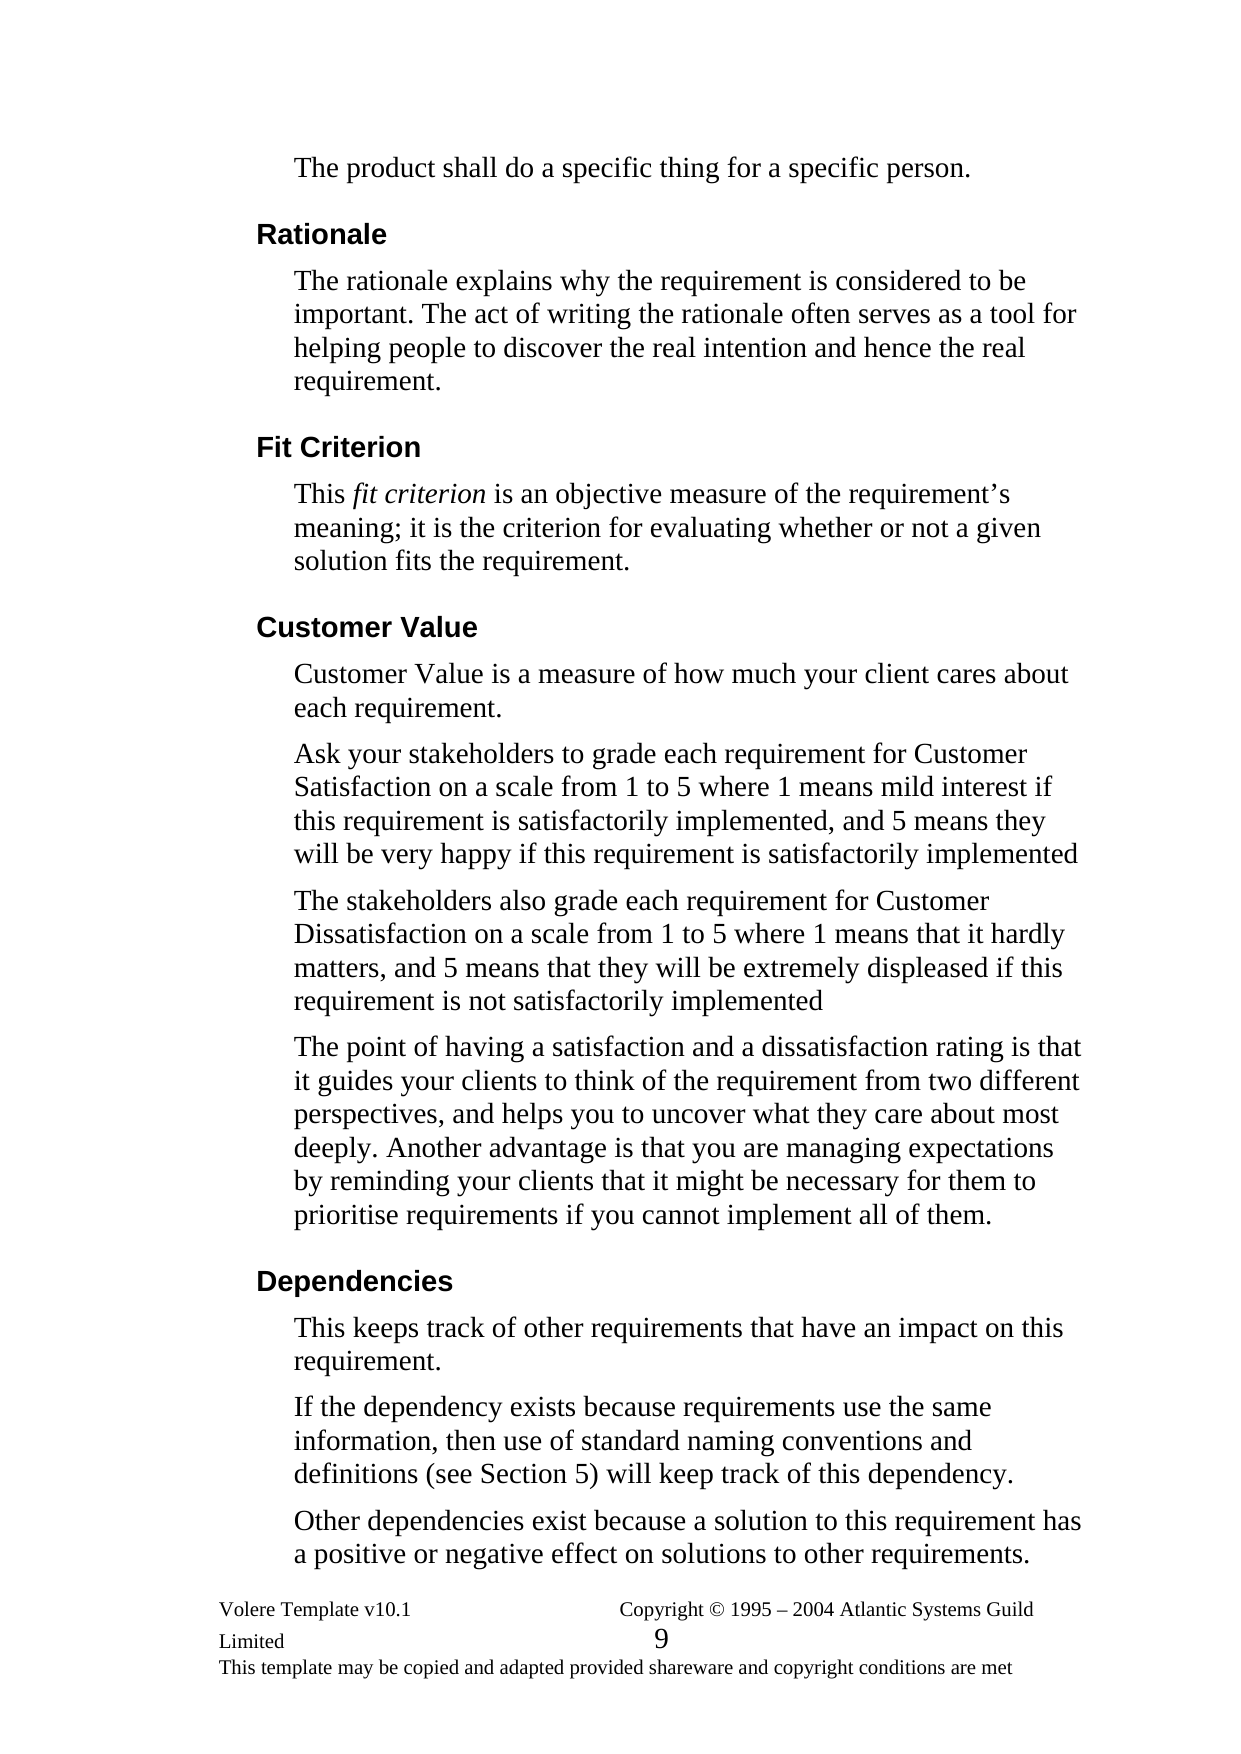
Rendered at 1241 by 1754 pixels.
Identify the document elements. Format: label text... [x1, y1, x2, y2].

subtitle This keeps track of other requirements that have an impact on this requirement. [293, 1310, 1090, 1377]
subtitle The product shall do a specific thing for a specific person. [293, 150, 1090, 183]
subtitle Customer Value [256, 610, 1090, 644]
subtitle The stakeholders also grade each requirement for Customer Dissatisfaction on a scale from 1 to 5 where 1 means that it hardly matters, and 5 means that they will be extremely displeased if this requirement is not satisfactorily implemented [293, 883, 1090, 1017]
subtitle This fit criterion is an objective measure of the requirement’s meaning; it is the criterion for evaluating whether or not a given solution fits the requirement. [293, 476, 1090, 577]
subtitle Dependencies [256, 1264, 1090, 1297]
subtitle Rationale [256, 217, 1090, 250]
subtitle The point of having a satisfaction and a dissatisfaction rating is that it guides your clients to think of the requirement from two different perspectives, and helps you to uncover what they care about most deeply. Another advantage is that you are managing expectations by reminding your clients that it might be necessary for them to prioritise requirements if you cannot implement all of them. [293, 1029, 1090, 1231]
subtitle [293, 1503, 1090, 1570]
subtitle Fit Criterion [256, 430, 1090, 464]
subtitle If the dependency exists because requirements use the same information, then use of standard naming conventions and definitions (see Section 5) will keep track of this dependency. [293, 1389, 1090, 1490]
subtitle Ask your stakeholders to grade each requirement for Customer Satisfaction on a scale from 1 to 5 where 1 means mild interest if this requirement is satisfactorily implemented, and 5 means they will be very happy if this requirement is satisfactorily implemented [293, 736, 1090, 870]
subtitle The rationale explains why the requirement is considered to be important. The act of writing the rationale often serves as a tool for helping people to discover the real intention and hence the real requirement. [293, 263, 1090, 397]
subtitle Customer Value is a measure of how much your client cares about each requirement. [293, 656, 1090, 723]
